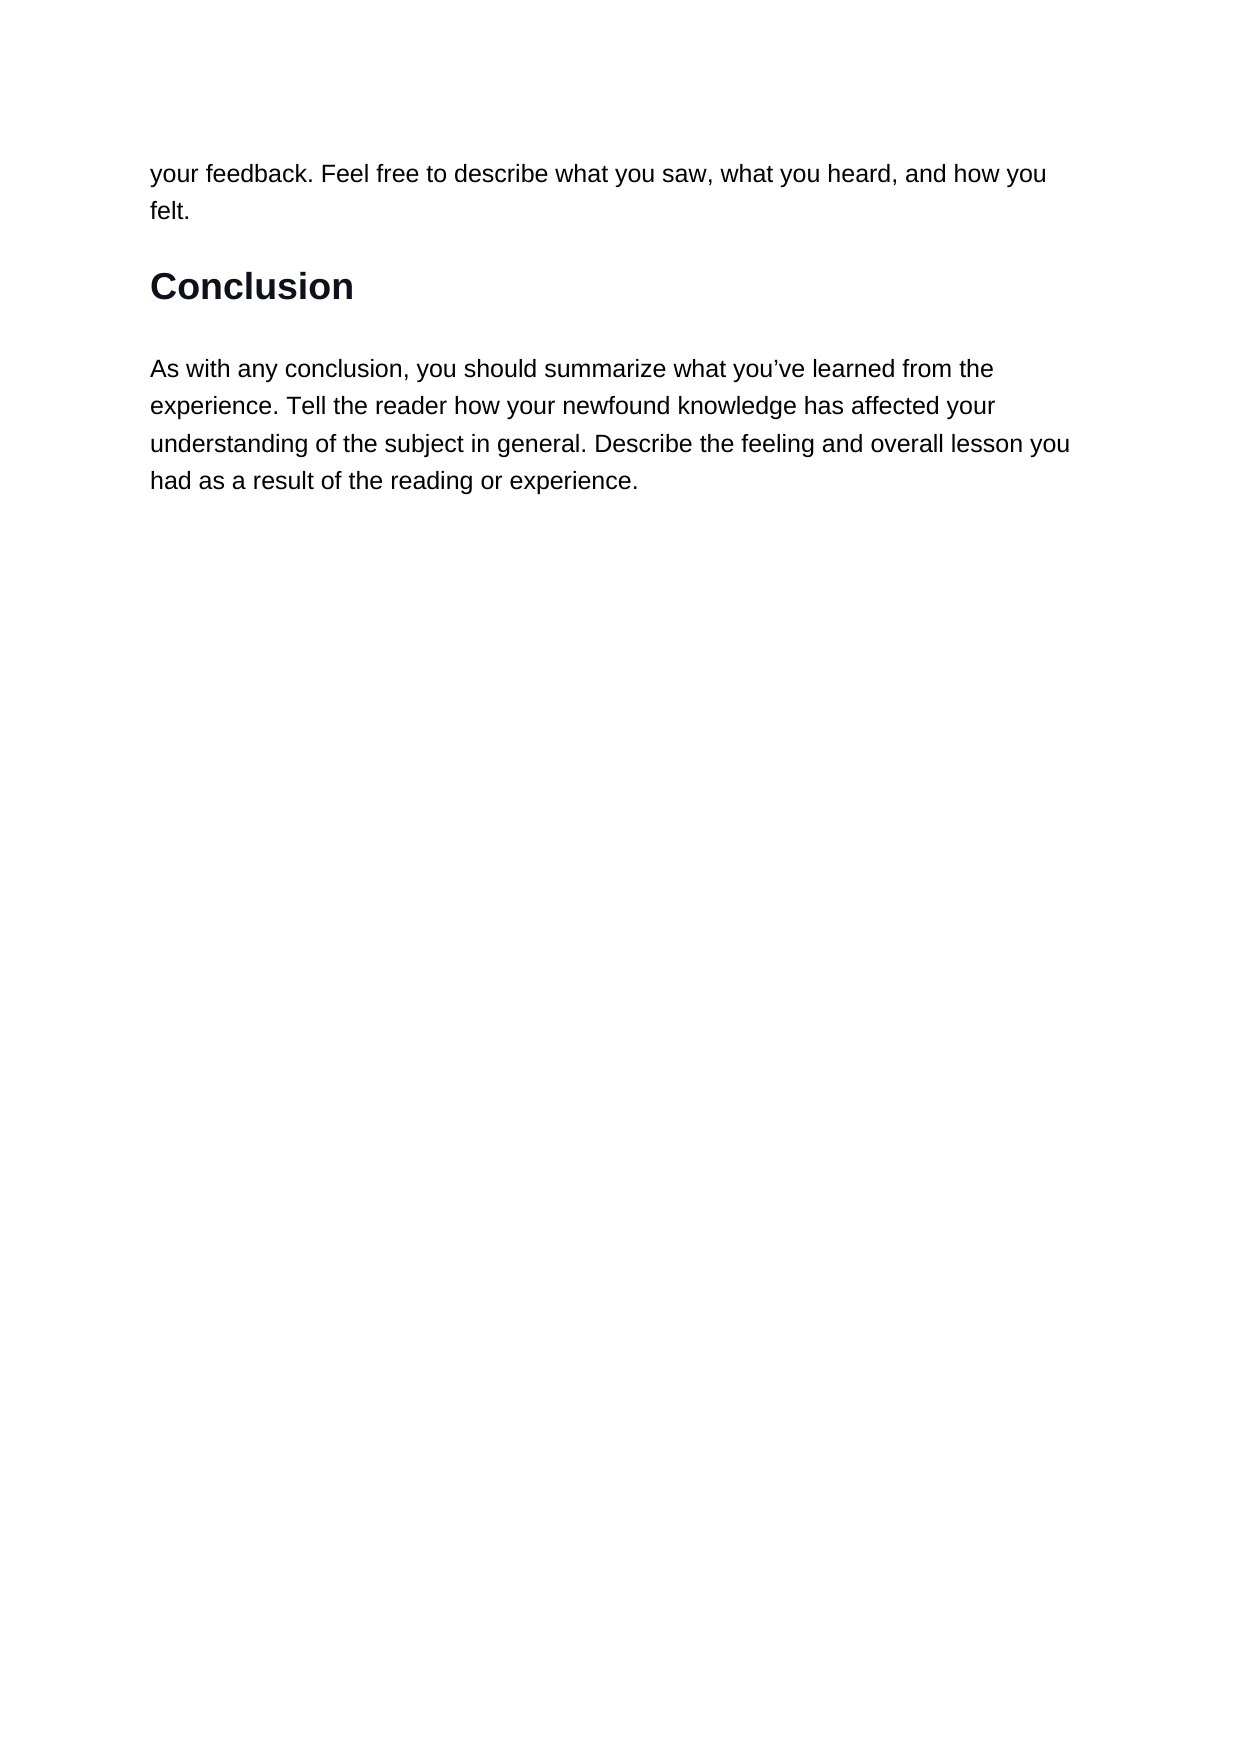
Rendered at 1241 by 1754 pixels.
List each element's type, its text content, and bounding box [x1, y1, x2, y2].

subtitle Conclusion [150, 262, 1090, 307]
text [150, 150, 1090, 225]
text As with any conclusion, you should summarize what you’ve learned from the experience. Tell the reader how your newfound knowledge has affected your understanding of the subject in general. Describe the feeling and overall lesson you had as a result of the reading or experience. [150, 345, 1090, 495]
